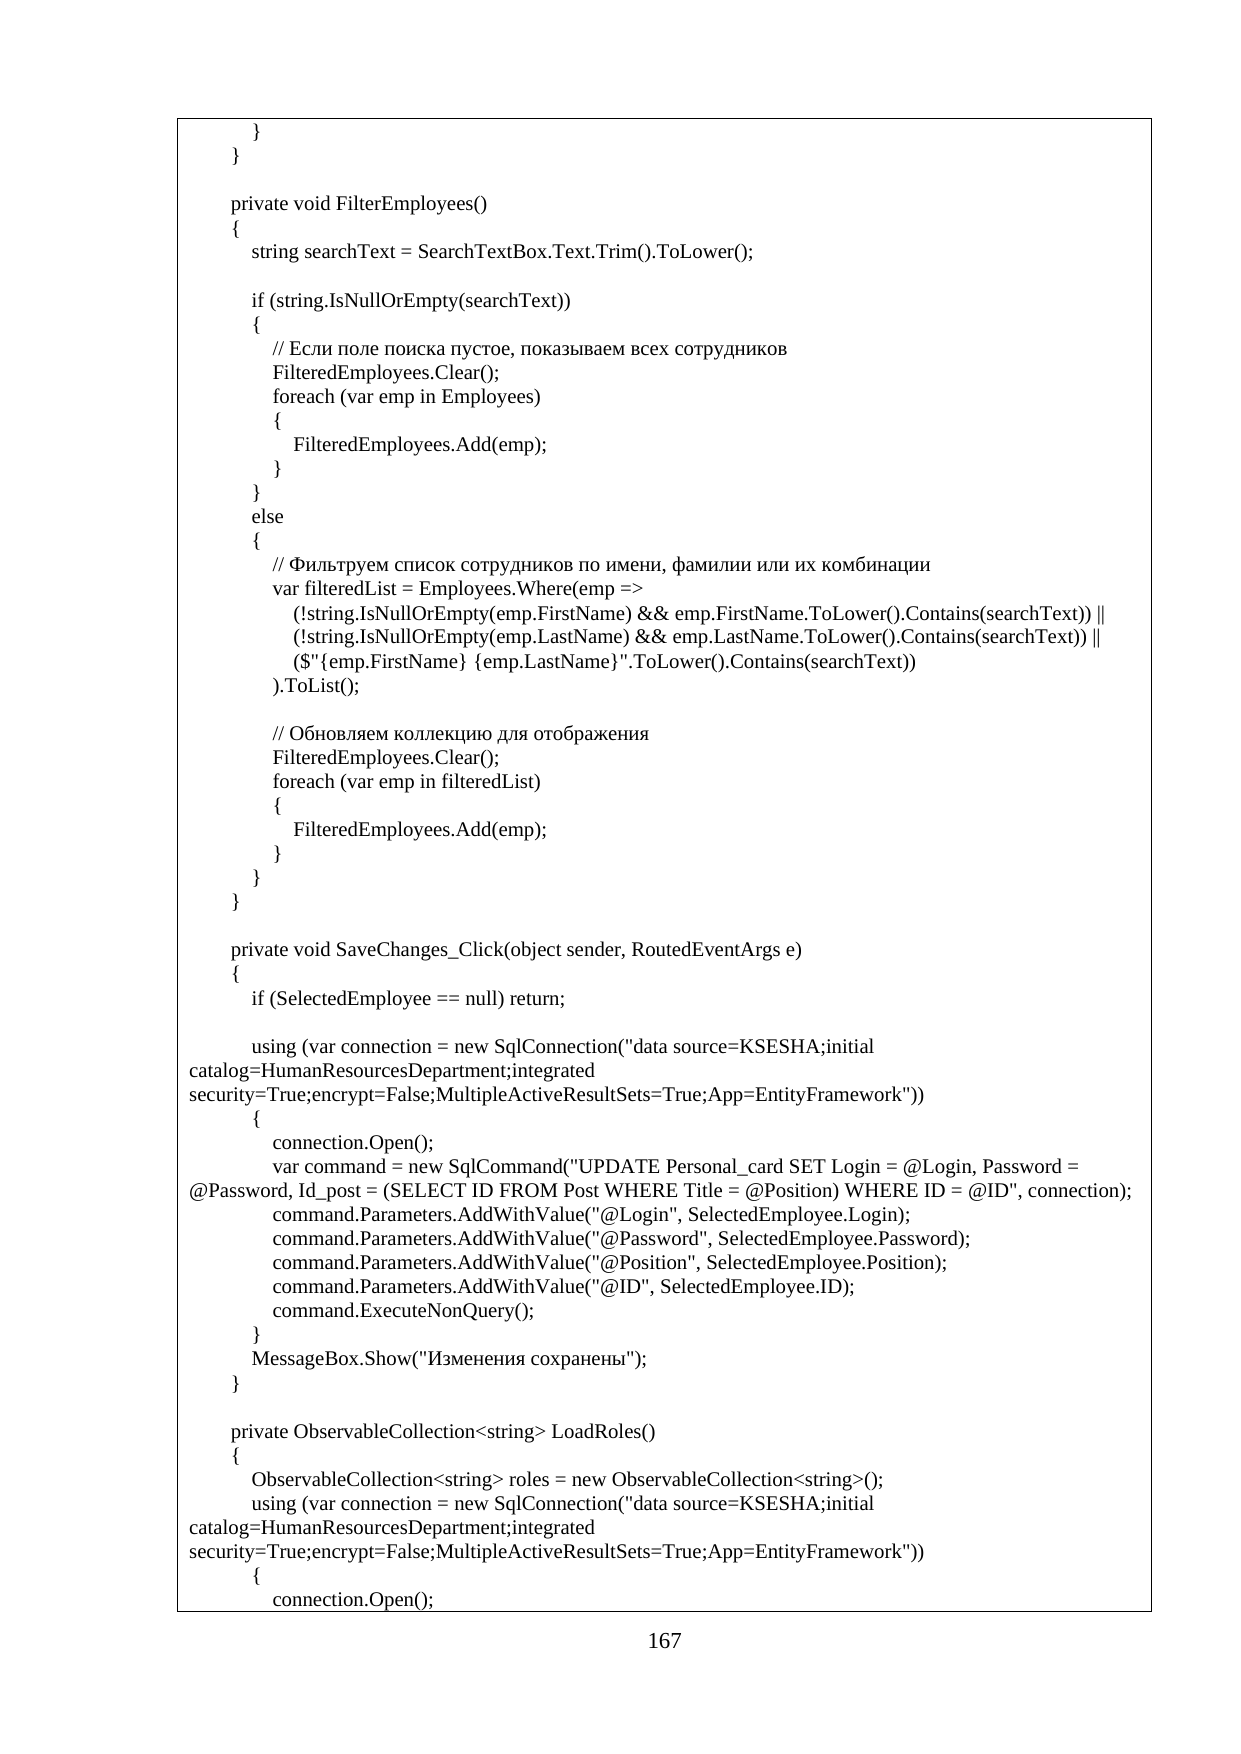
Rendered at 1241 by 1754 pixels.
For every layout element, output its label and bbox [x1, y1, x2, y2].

table_header [178, 119, 1151, 1611]
